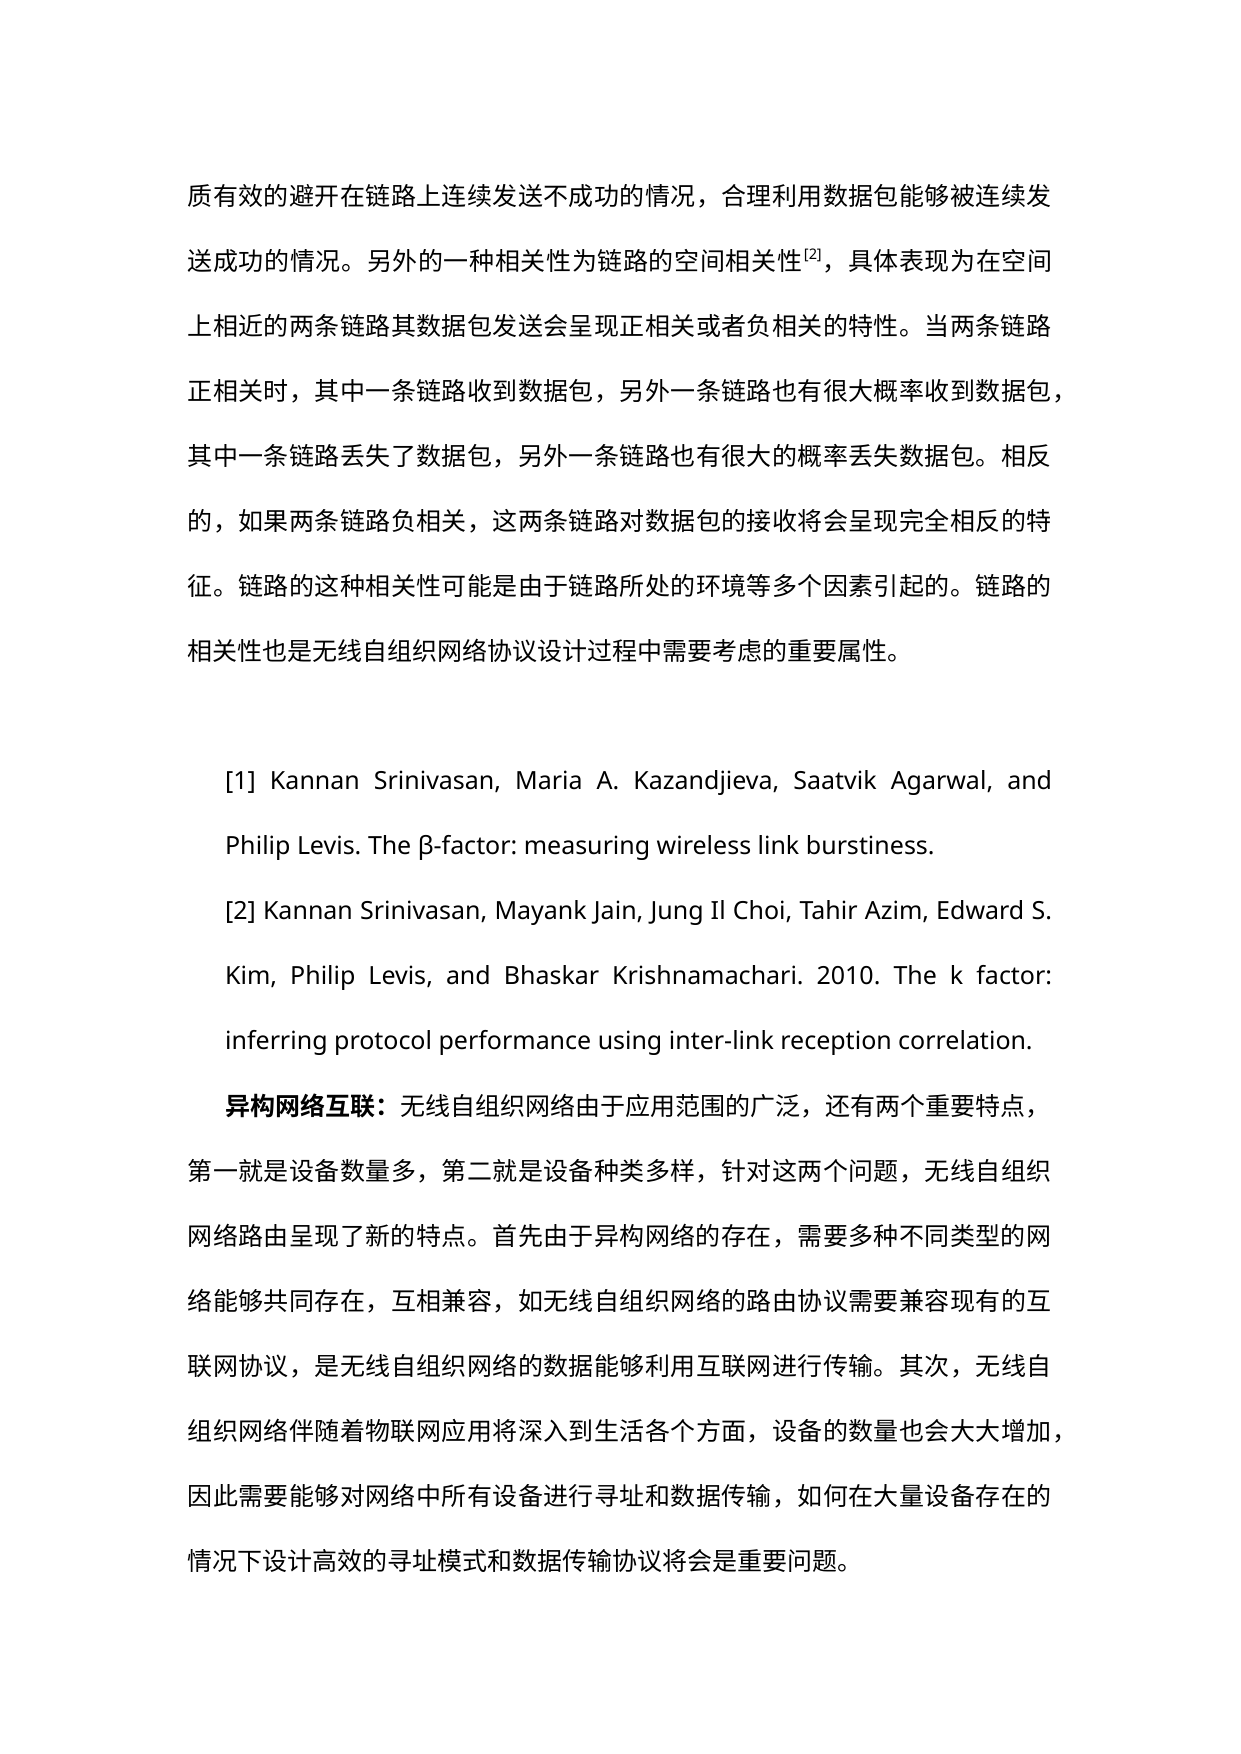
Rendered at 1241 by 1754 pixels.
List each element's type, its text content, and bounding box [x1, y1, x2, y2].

text 异构网络互联：无线自组织网络由于应用范围的广泛，还有两个重要特点，第一就是设备数量多，第二就是设备种类多样，针对这两个问题，无线自组织网络路由呈现了新的特点。首先由于异构网络的存在，需要多种不同类型的网络能够共同存在，互相兼容，如无线自组织网络的路由协议需要兼容现有的互联网协议，是无线自组织网络的数据能够利用互联网进行传输。其次，无线自组织网络伴随着物联网应用将深入到生活各个方面，设备的数量也会大大增加，因此需要能够对网络中所有设备进行寻址和数据传输，如何在大量设备存在的情况下设计高效的寻址模式和数据传输协议将会是重要问题。 [187, 1072, 1053, 1592]
list [1] Kannan Srinivasan, Maria A. Kazandjieva, Saatvik Agarwal, and Philip Levis. The β-factor: measuring wireless link burstiness. [2] Kannan Srinivasan, Mayank Jain, Jung Il Choi, Tahir Azim, Edward S. Kim, Philip Levis, and Bhaskar Krishnamachari. 2010. The k factor: inferring protocol performance using inter-link reception correlation. [225, 747, 1053, 1072]
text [187, 162, 1053, 682]
